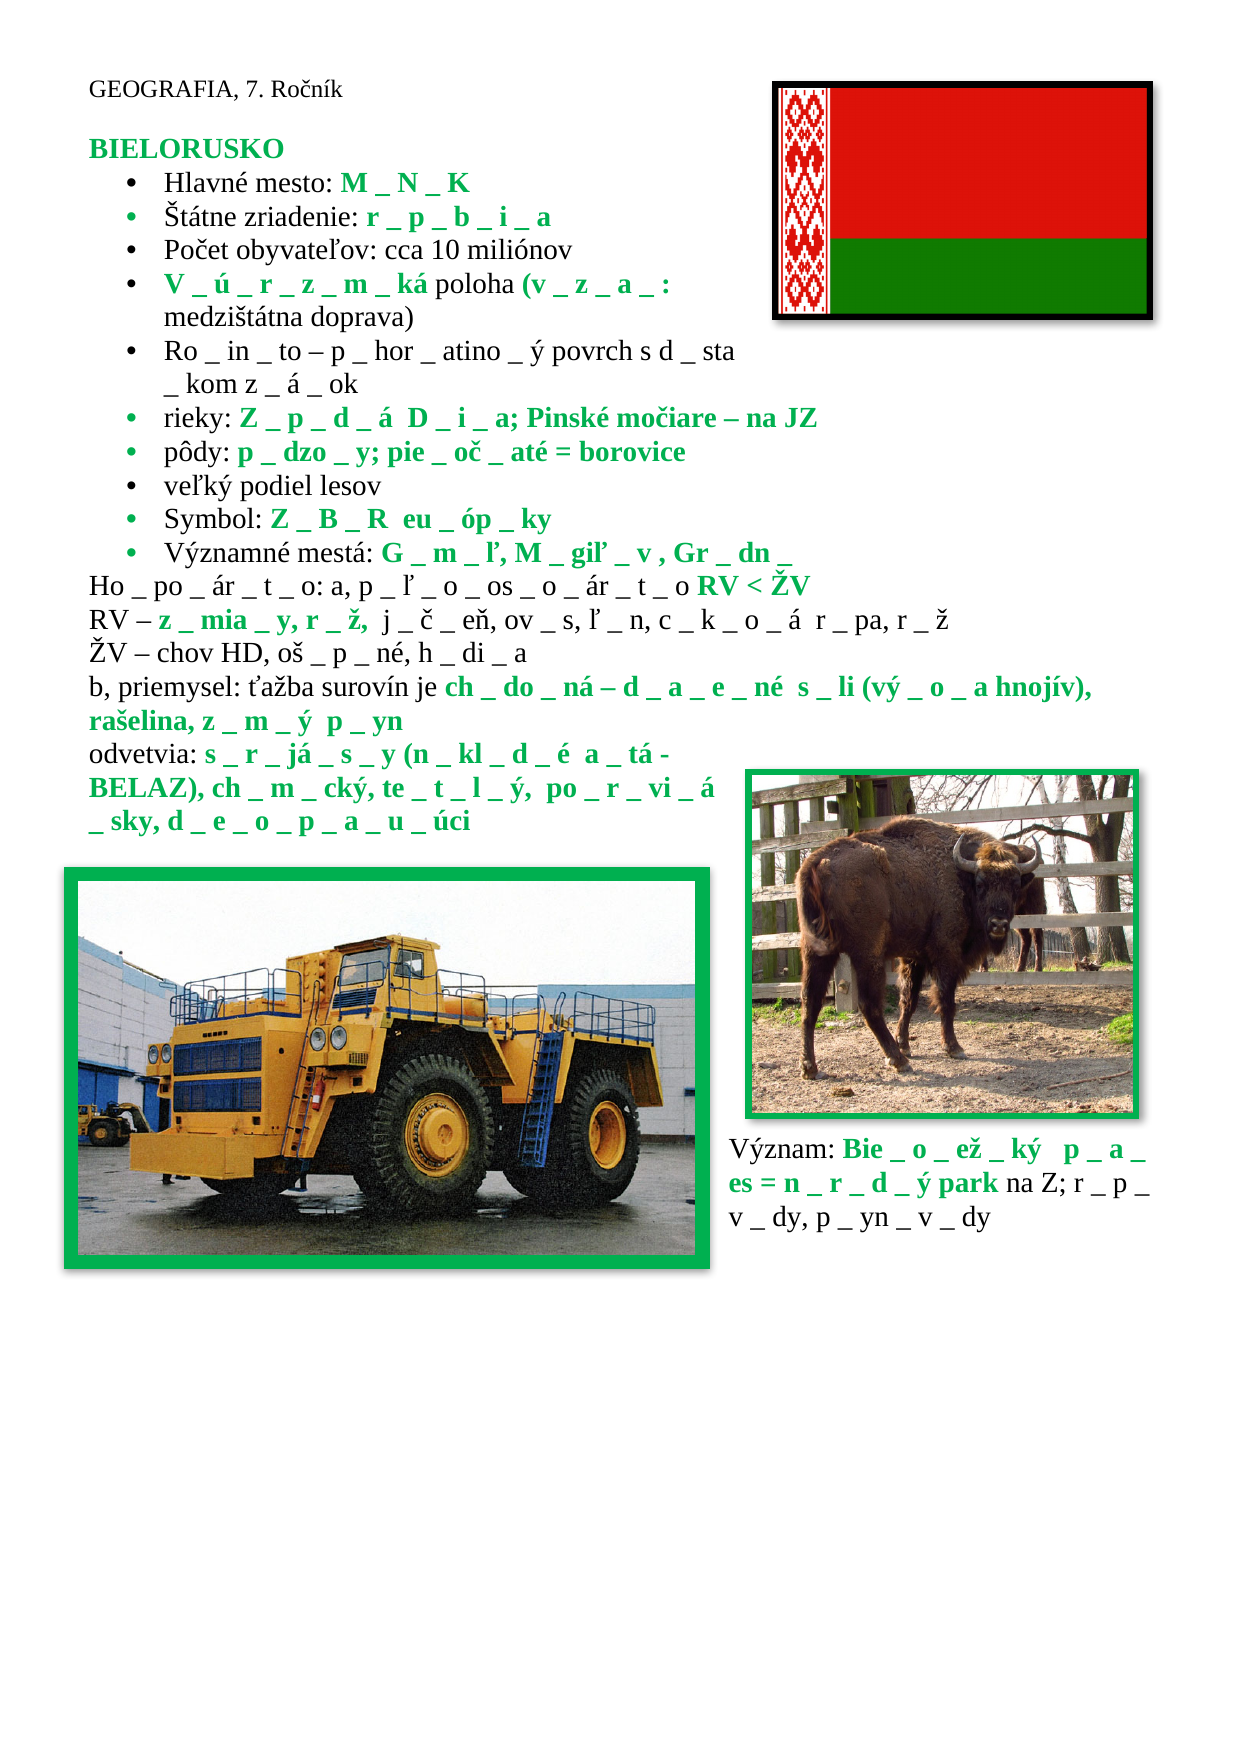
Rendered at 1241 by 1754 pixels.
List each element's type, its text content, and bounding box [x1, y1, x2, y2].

picture [778, 88, 1147, 314]
list veľký podiel lesov [126, 467, 1152, 501]
picture [78, 881, 695, 1255]
text BIELORUSKO [89, 131, 770, 165]
list Štátne zriadenie: r _ p _ b _ i _ a [126, 198, 770, 232]
list Hlavné mesto: M _ N _ K [126, 165, 770, 198]
picture [752, 775, 1133, 1113]
text Ho _ po _ ár _ t _ o: a, p _ ľ _ o _ os _ o _ ár _ t _ o RV < ŽV [89, 568, 1152, 602]
text ŽV – chov HD, oš _ p _ né, h _ di _ a [89, 636, 1152, 669]
list rieky: Z _ p _ d _ á D _ i _ a; Pinské močiare – na JZ [126, 400, 1152, 434]
list Ro _ in _ to – p _ hor _ atino _ ý povrch s d _ sta _ kom z _ á _ ok [126, 333, 1152, 400]
text b, priemysel: ťažba surovín je ch _ do _ ná – d _ a _ e _ né s _ li (vý _ o _ a hnojív), rašelina, z _ m _ ý p _ yn [89, 669, 1152, 736]
list V _ ú _ r _ z _ m _ ká poloha (v _ z _ a _ : medzištátna doprava) [126, 266, 1152, 333]
text RV – z _ mia _ y, r _ ž, j _ č _ eň, ov _ s, ľ _ n, c _ k _ o _ á r _ pa, r _ ž [89, 602, 1152, 636]
list Počet obyvateľov: cca 10 miliónov [126, 232, 770, 266]
list Symbol: Z _ B _ R eu _ óp _ ky [126, 501, 1152, 535]
text odvetvia: s _ r _ já _ s _ y (n _ kl _ d _ é a _ tá - BELAZ), ch _ m _ cký, te _ t _ l _ ý, po _ r _ vi _ á _ sky, d _ e _ o _ p _ a _ u _ úci [89, 736, 1152, 837]
list pôdy: p _ dzo _ y; pie _ oč _ até = borovice [126, 434, 1152, 467]
list Významné mestá: G _ m _ ľ, M _ giľ _ v , Gr _ dn _ [126, 535, 1152, 568]
